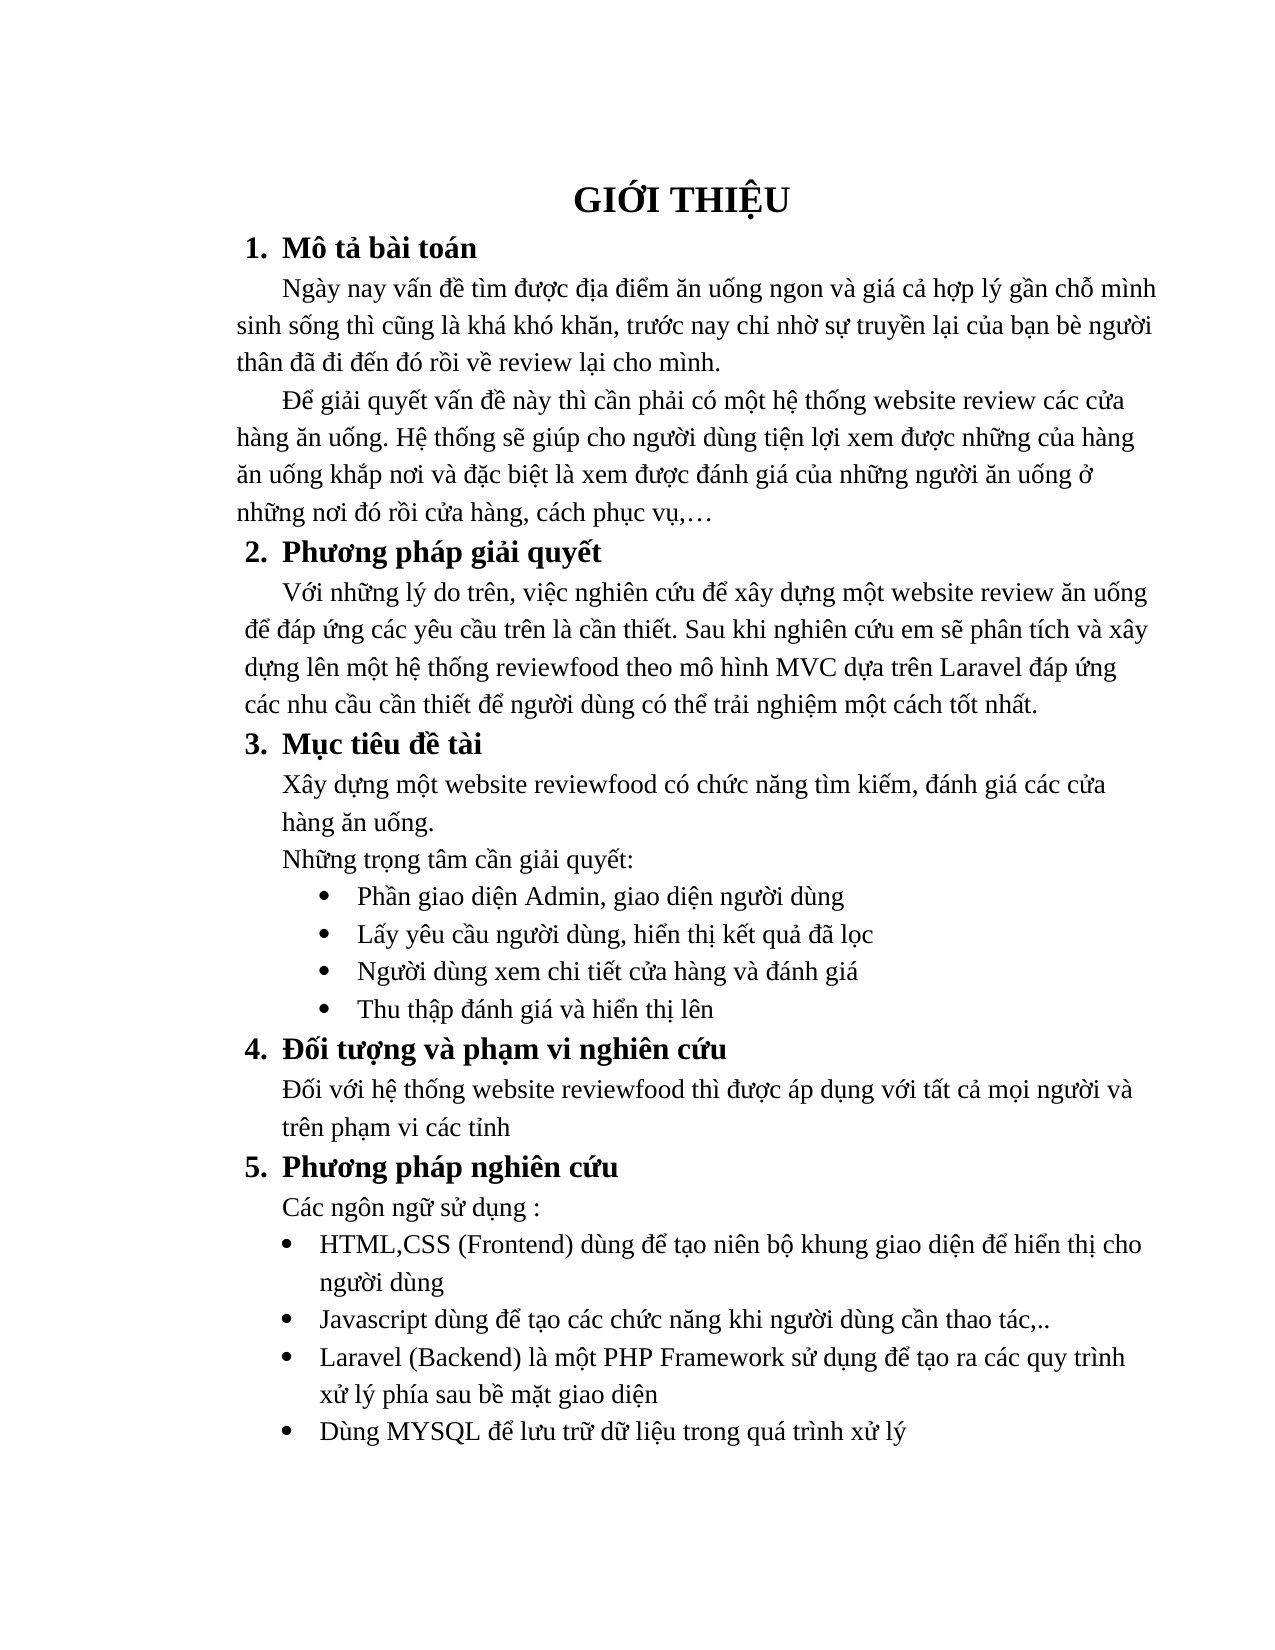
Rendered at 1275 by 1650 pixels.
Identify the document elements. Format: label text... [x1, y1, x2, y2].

list Phần giao diện Admin, giao diện người dùng [319, 880, 1157, 912]
list Các ngôn ngữ sử dụng : [282, 1191, 1157, 1222]
list Đối tượng và phạm vi nghiên cứu [244, 1030, 1157, 1066]
text GIỚI THIỆU [207, 177, 1157, 220]
list Người dùng xem chi tiết cửa hàng và đánh giá [319, 955, 1157, 987]
list HTML,CSS (Frontend) dùng để tạo niên bộ khung giao diện để hiển thị cho người dùng [282, 1228, 1157, 1297]
list Laravel (Backend) là một PHP Framework sử dụng để tạo ra các quy trình xử lý phía sau bề mặt giao diện [282, 1341, 1157, 1409]
list Phương pháp giải quyết [244, 533, 1157, 569]
list Thu thập đánh giá và hiển thị lên [319, 993, 1157, 1024]
list Những trọng tâm cần giải quyết: [282, 843, 1157, 874]
list Mô tả bài toán [244, 229, 1157, 265]
list Javascript dùng để tạo các chức năng khi người dùng cần thao tác,.. [282, 1303, 1157, 1334]
list Ngày nay vấn đề tìm được địa điểm ăn uống ngon và giá cả hợp lý gần chỗ mình sinh sống thì cũng là khá khó khăn, trước nay chỉ nhờ sự truyền lại của bạn bè người thân đã đi đến đó rồi về review lại cho mình. [236, 272, 1157, 378]
list Dùng MYSQL để lưu trữ dữ liệu trong quá trình xử lý [282, 1415, 1157, 1447]
list Xây dựng một website reviewfood có chức năng tìm kiếm, đánh giá các cửa hàng ăn uống. [282, 768, 1157, 837]
list Để giải quyết vấn đề này thì cần phải có một hệ thống website review các cửa hàng ăn uống. Hệ thống sẽ giúp cho người dùng tiện lợi xem được những của hàng ăn uống khắp nơi và đặc biệt là xem được đánh giá của những người ăn uống ở những nơi đó rồi cửa hàng, cách phục vụ,… [236, 384, 1157, 527]
text Với những lý do trên, việc nghiên cứu để xây dựng một website review ăn uống để đáp ứng các yêu cầu trên là cần thiết. Sau khi nghiên cứu em sẽ phân tích và xây dựng lên một hệ thống reviewfood theo mô hình MVC dựa trên Laravel đáp ứng các nhu cầu cần thiết để người dùng có thể trải nghiệm một cách tốt nhất. [244, 576, 1157, 719]
list Phương pháp nghiên cứu [244, 1148, 1157, 1184]
list Lấy yêu cầu người dùng, hiển thị kết quả đã lọc [319, 918, 1157, 949]
list Đối với hệ thống website reviewfood thì được áp dụng với tất cả mọi người và trên phạm vi các tỉnh [282, 1073, 1157, 1142]
list Mục tiêu đề tài [244, 725, 1157, 761]
